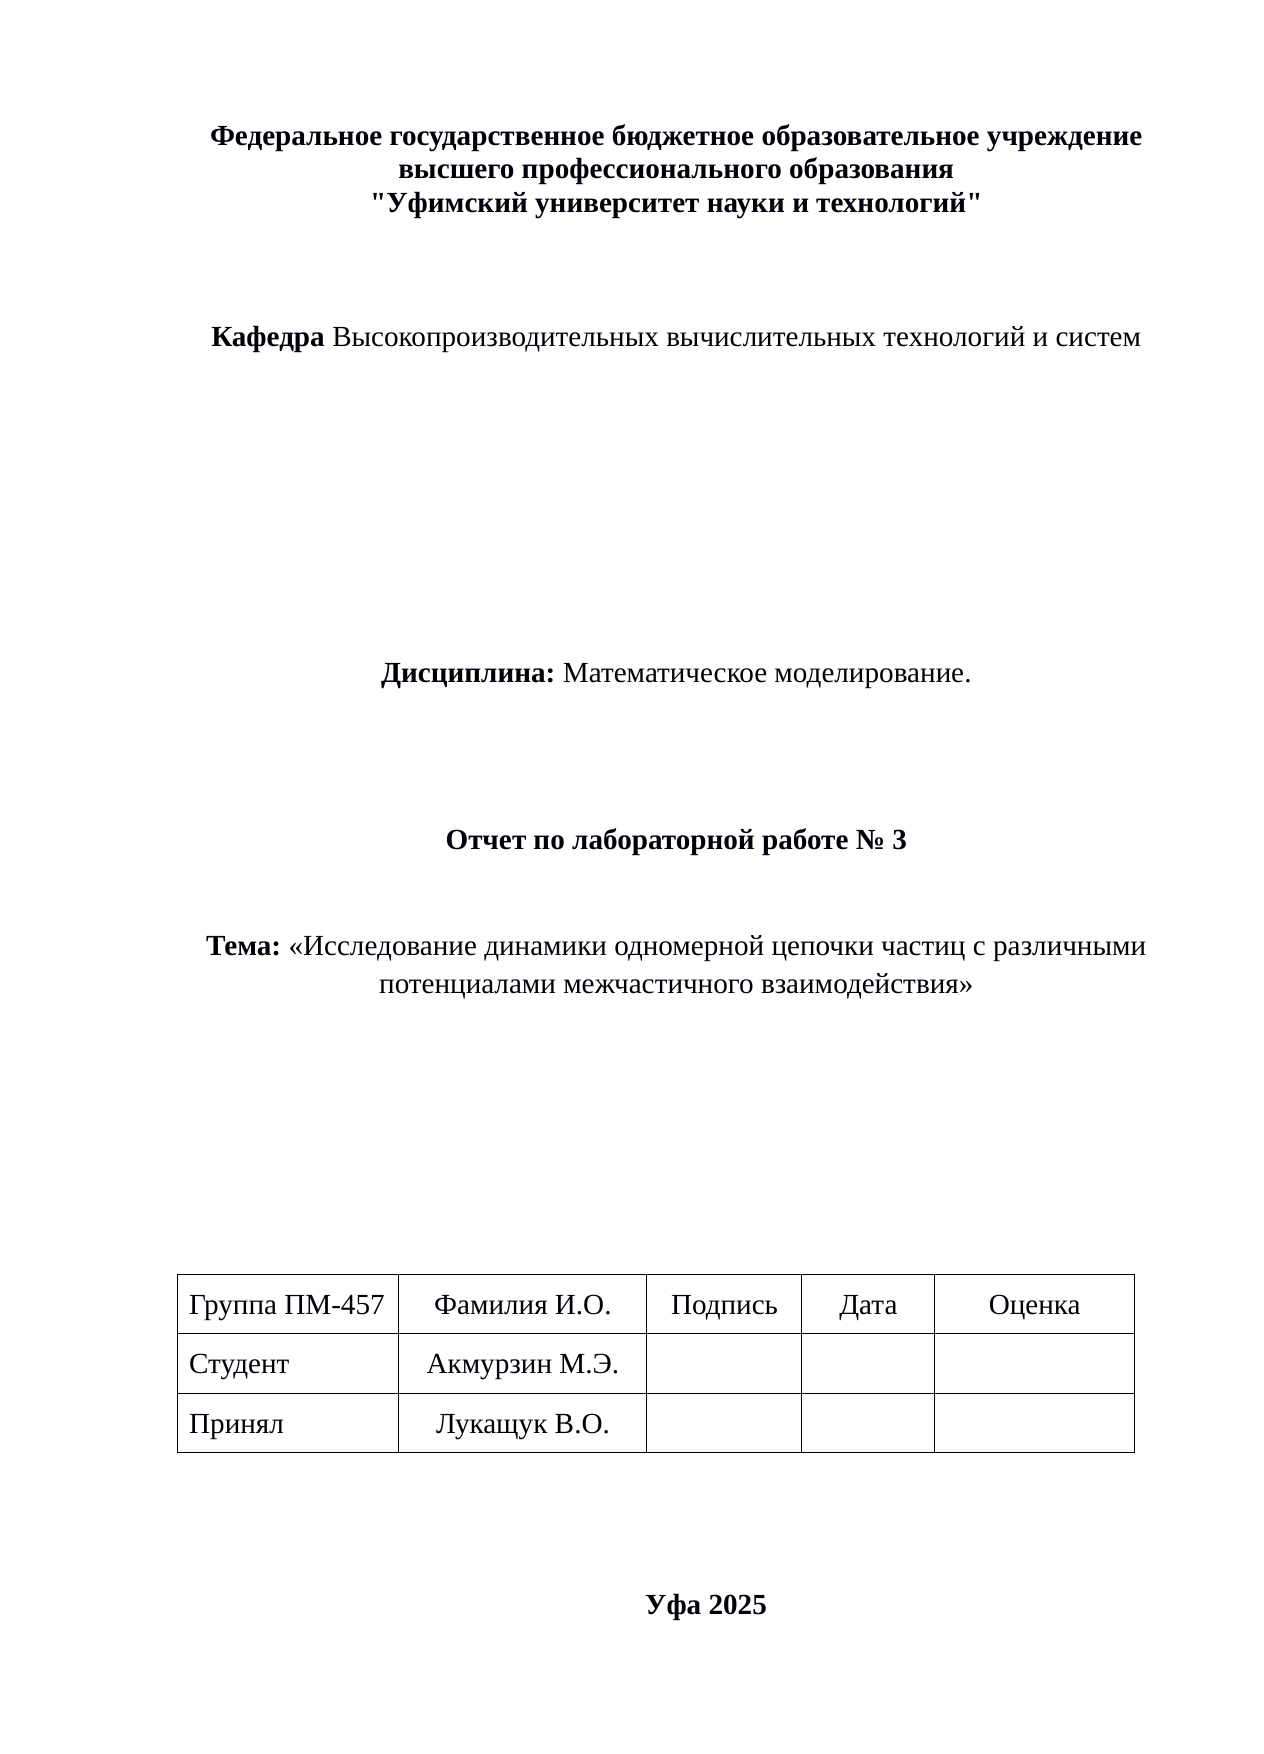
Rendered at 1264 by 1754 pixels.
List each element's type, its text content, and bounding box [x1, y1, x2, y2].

table_cell [802, 1394, 934, 1452]
text Федеральное государственное бюджетное образовательное учреждение высшего профессионального образования [177, 118, 1175, 185]
table_cell Акмурзин М.Э. [399, 1334, 646, 1393]
table_header Фамилия И.О. [399, 1275, 646, 1333]
text Уфа 2025 [177, 1587, 1175, 1621]
table_cell [647, 1394, 801, 1452]
table_cell Лукащук В.О. [399, 1394, 646, 1452]
table_cell [935, 1394, 1134, 1452]
table_cell [647, 1334, 801, 1393]
table_cell Принял [178, 1394, 398, 1452]
table_header Подпись [647, 1275, 801, 1333]
table_cell [802, 1334, 934, 1393]
text Тема: «Исследование динамики одномерной цепочки частиц с различными потенциалами межчастичного взаимодействия» [177, 928, 1175, 1000]
table_header Дата [802, 1275, 934, 1333]
table_cell Студент [178, 1334, 398, 1393]
text Кафедра Высокопроизводительных вычислительных технологий и систем [177, 319, 1175, 353]
table_header Оценка [935, 1275, 1134, 1333]
table_cell [935, 1334, 1134, 1393]
text "Уфимский университет науки и технологий" [177, 185, 1175, 219]
table_header Группа ПМ-457 [178, 1275, 398, 1333]
text Дисциплина: Математическое моделирование. [177, 655, 1175, 688]
text Отчет по лабораторной работе № 3 [177, 822, 1175, 856]
